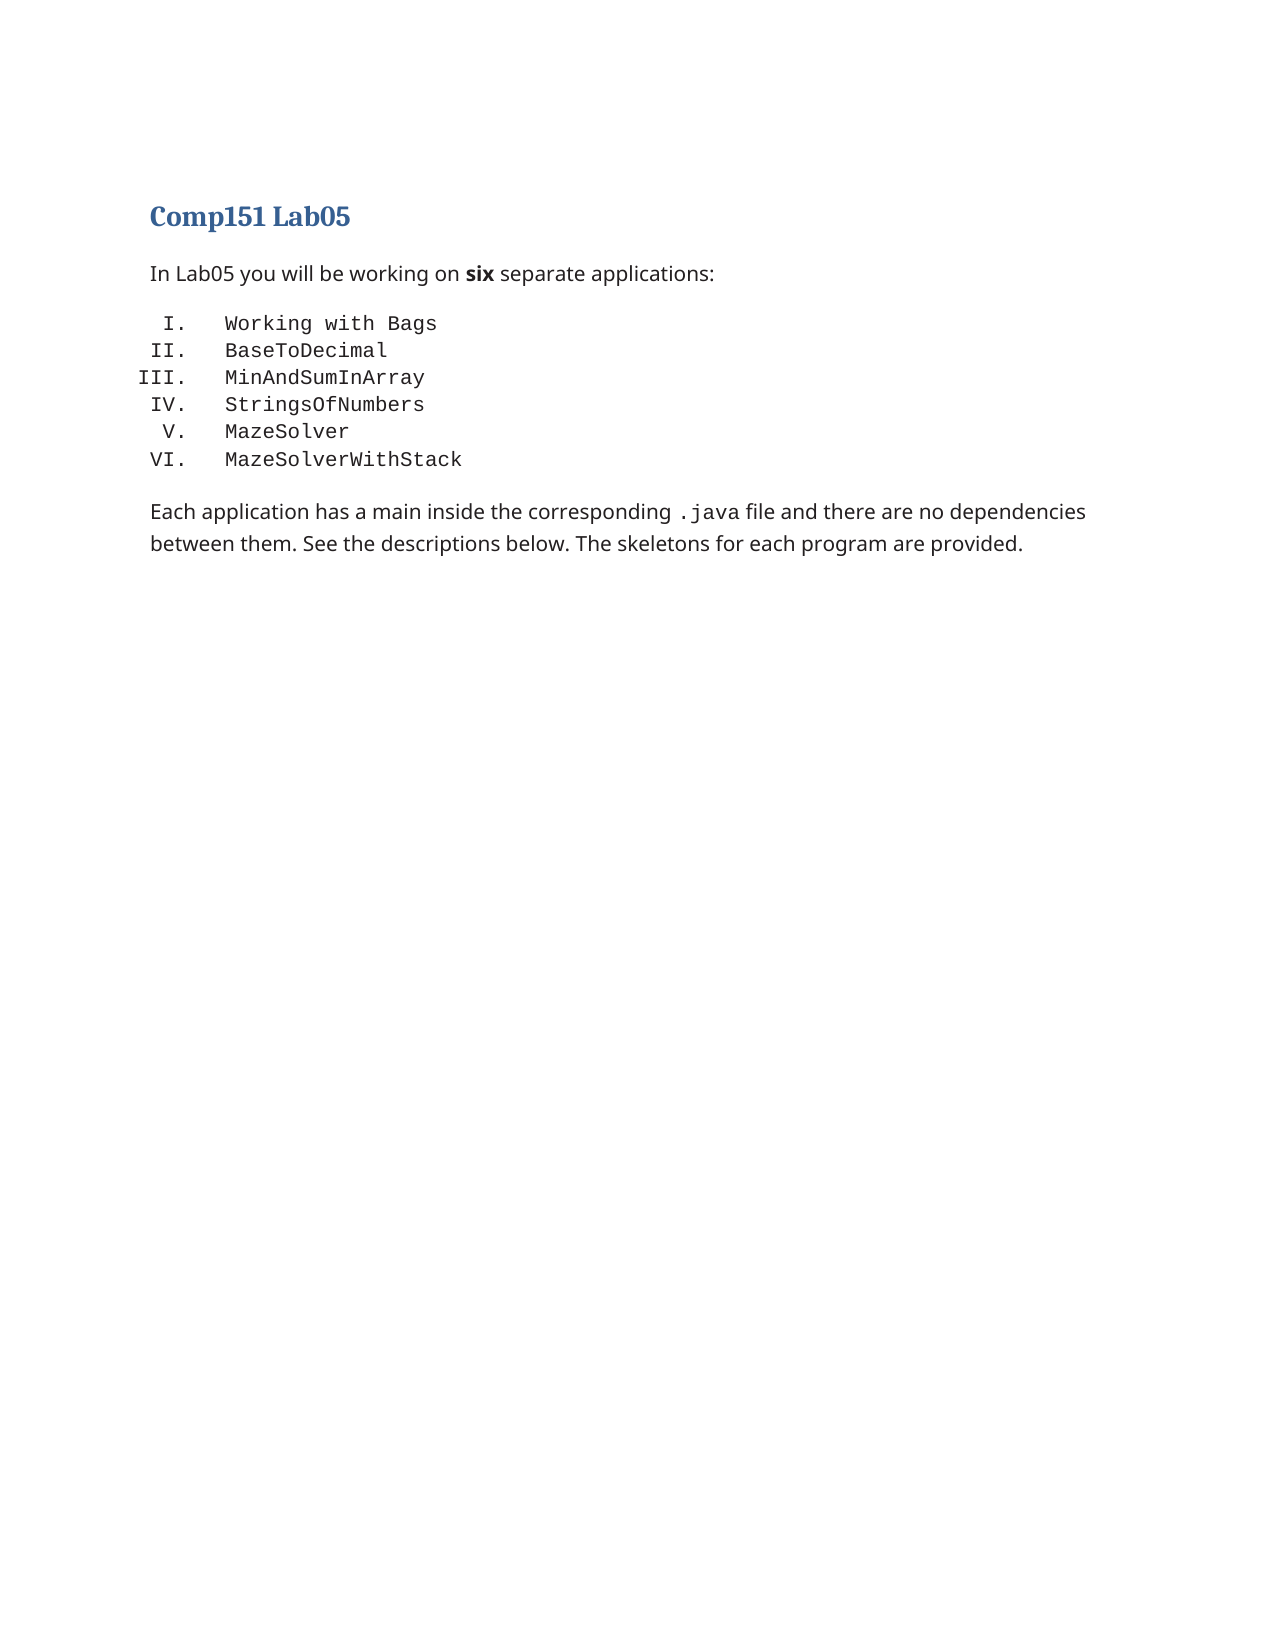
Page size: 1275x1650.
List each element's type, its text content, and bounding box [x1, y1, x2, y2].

list MazeSolver [187, 422, 1125, 445]
list MinAndSumInArray [187, 367, 1125, 391]
list Working with Bags [187, 313, 1125, 336]
text In Lab05 you will be working on six separate applications: [150, 259, 1125, 288]
list MazeSolverWithStack [187, 449, 1125, 472]
subtitle Comp151 Lab05 [150, 200, 1125, 233]
text Each application has a main inside the corresponding .java file and there are no dependencies between them. See the descriptions below. The skeletons for each program are provided. [150, 497, 1125, 558]
list BaseToDecimal [187, 340, 1125, 364]
list StringsOfNumbers [187, 394, 1125, 418]
